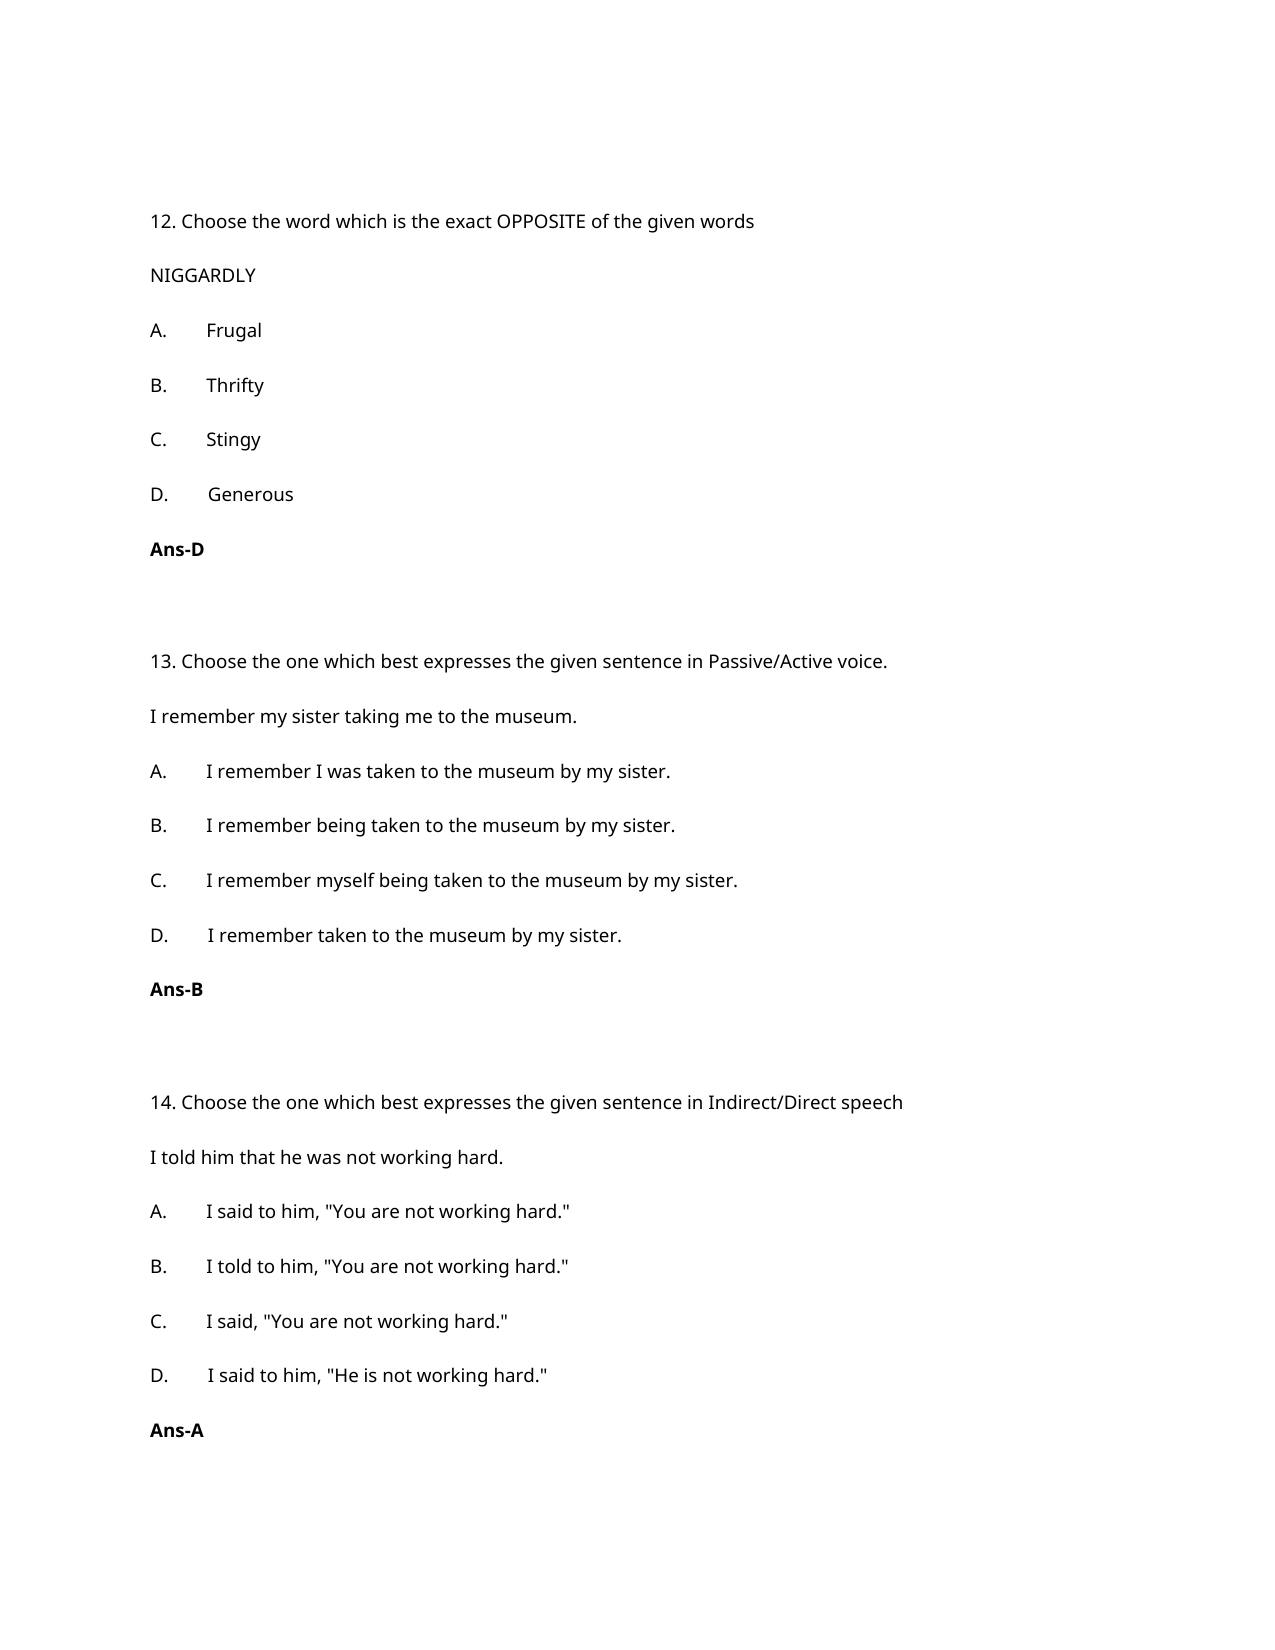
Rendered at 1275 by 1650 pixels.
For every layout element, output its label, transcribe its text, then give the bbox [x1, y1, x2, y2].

text D. Generous [150, 481, 1125, 507]
text A. I remember I was taken to the museum by my sister. [150, 758, 1125, 783]
text Ans-D [150, 536, 1125, 562]
text 14. Choose the one which best expresses the given sentence in Indirect/Direct speech [150, 1089, 1125, 1115]
text A. Frugal [150, 317, 1125, 343]
text I remember my sister taking me to the museum. [150, 703, 1125, 729]
text B. I told to him, "You are not working hard." [150, 1253, 1125, 1279]
text 12. Choose the word which is the exact OPPOSITE of the given words [150, 208, 1125, 233]
text Ans-B [150, 977, 1125, 1002]
text B. I remember being taken to the museum by my sister. [150, 813, 1125, 838]
text C. I remember myself being taken to the museum by my sister. [150, 867, 1125, 893]
text I told him that he was not working hard. [150, 1144, 1125, 1169]
text D. I said to him, "He is not working hard." [150, 1363, 1125, 1388]
text B. Thrifty [150, 372, 1125, 397]
text C. Stingy [150, 427, 1125, 452]
text A. I said to him, "You are not working hard." [150, 1199, 1125, 1224]
text NIGGARDLY [150, 263, 1125, 288]
text Ans-A [150, 1417, 1125, 1443]
text C. I said, "You are not working hard." [150, 1308, 1125, 1334]
text D. I remember taken to the museum by my sister. [150, 922, 1125, 948]
text 13. Choose the one which best expresses the given sentence in Passive/Active voice. [150, 649, 1125, 674]
